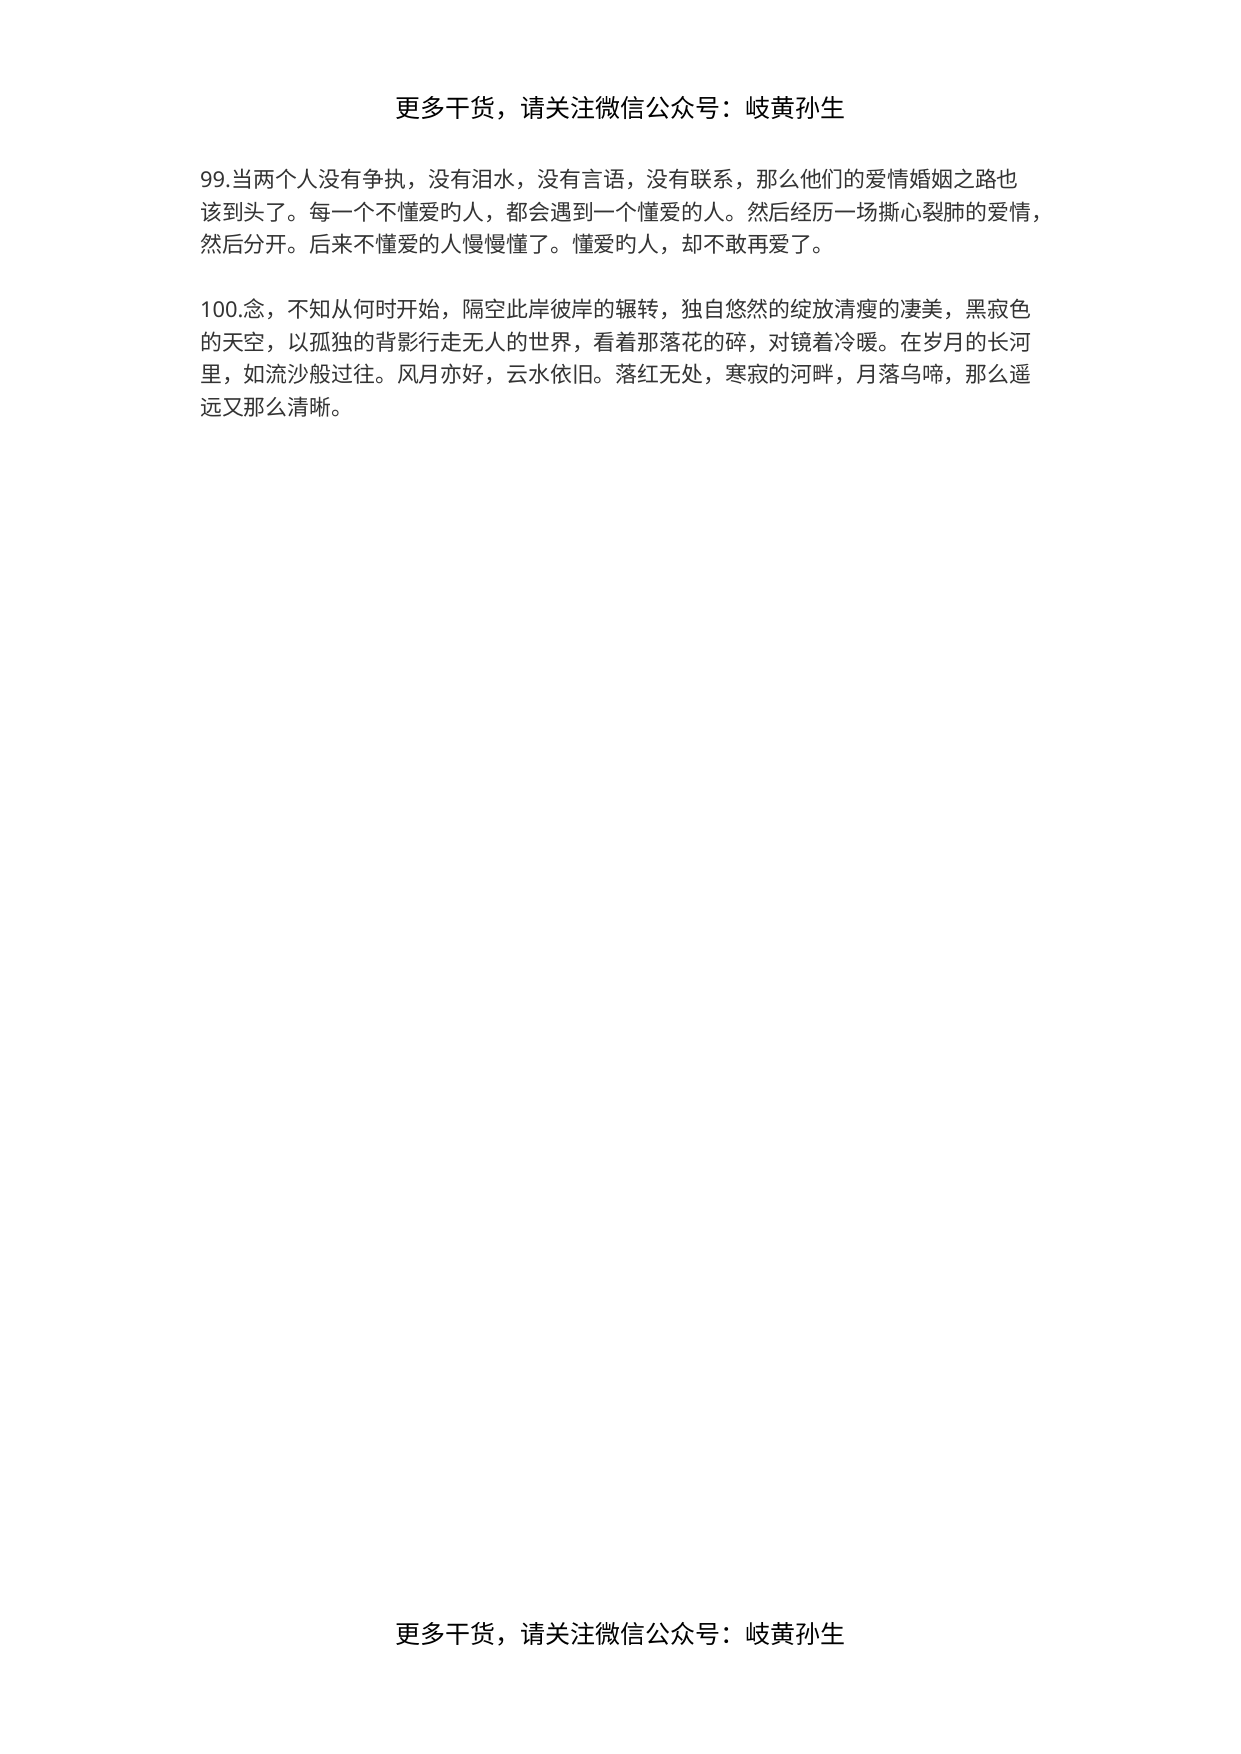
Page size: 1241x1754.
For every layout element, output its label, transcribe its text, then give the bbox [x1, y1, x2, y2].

text 100.念，不知从何时开始，隔空此岸彼岸的辗转，独自悠然的绽放清瘦的凄美，黑寂色的天空，以孤独的背影行走无人的世界，看着那落花的碎，对镜着冷暖。在岁月的长河里，如流沙般过往。风月亦好，云水依旧。落红无处，寒寂的河畔，月落乌啼，那么遥远又那么清晰。 [200, 292, 1040, 422]
text 99.当两个人没有争执，没有泪水，没有言语，没有联系，那么他们的爱情婚姻之路也该到头了。每一个不懂爱旳人，都会遇到一个懂爱的人。然后经历一场撕心裂肺的爱情，然后分开。后来不懂爱的人慢慢懂了。懂爱旳人，却不敢再爱了。 [200, 227, 1040, 259]
text 99.当两个人没有争执，没有泪水，没有言语，没有联系，那么他们的爱情婚姻之路也该到头了。每一个不懂爱旳人，都会遇到一个懂爱的人。然后经历一场撕心裂肺的爱情，然后分开。后来不懂爱的人慢慢懂了。懂爱旳人，却不敢再爱了。 [200, 162, 1040, 195]
